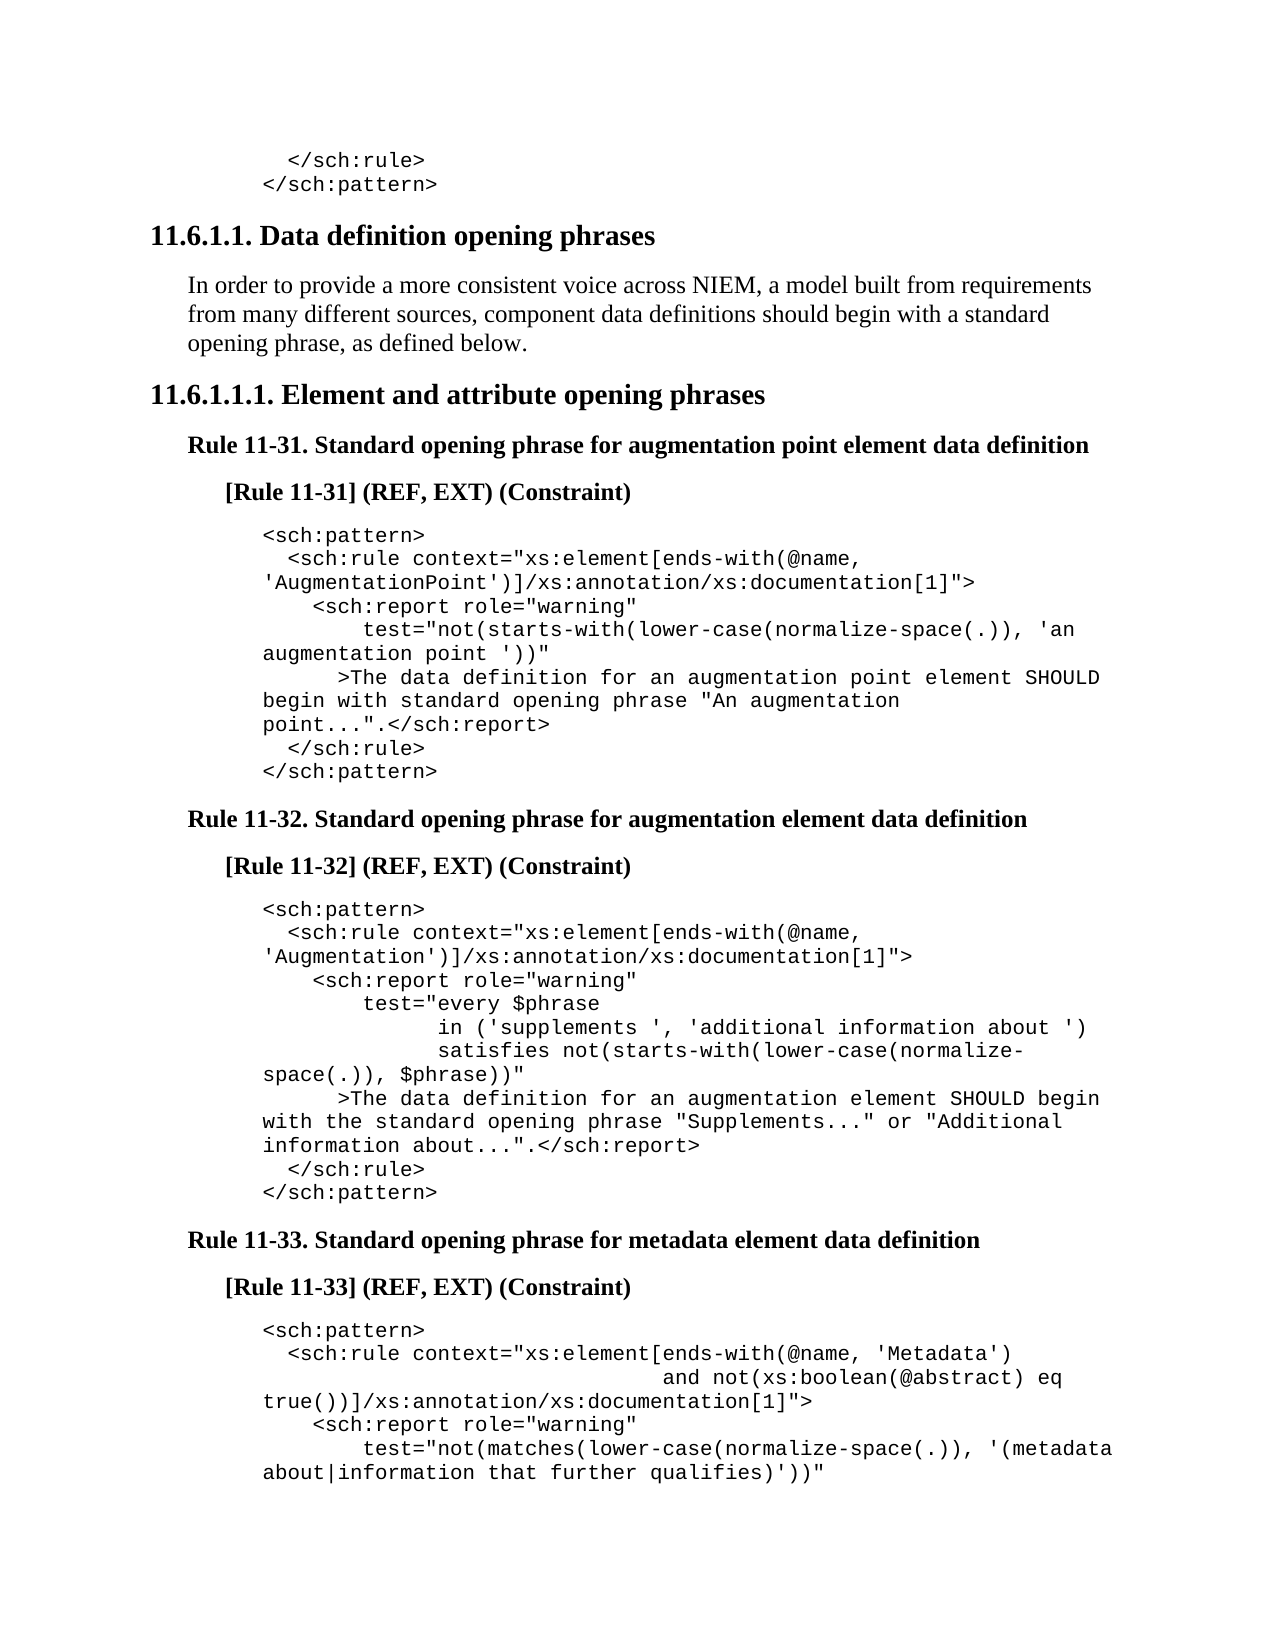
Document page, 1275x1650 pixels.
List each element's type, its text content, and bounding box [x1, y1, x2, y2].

text [Rule 11-32] (REF, EXT) (Constraint) [225, 851, 1125, 880]
subtitle 11.6.1.1. Data definition opening phrases [150, 218, 1125, 252]
text Rule 11-33. Standard opening phrase for metadata element data definition [187, 1225, 1125, 1253]
text <sch:pattern> <sch:rule context="xs:element[ends-with(@name, 'AugmentationPoint')]/xs:annotation/xs:documentation[1]"> <sch:report role="warning" test="not(starts-with(lower-case(normalize-space(.)), 'an augmentation point '))" >The data definition for an augmentation point element SHOULD begin with standard opening phrase "An augmentation point...".</sch:report> </sch:rule> </sch:pattern> [262, 525, 1125, 785]
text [262, 150, 1125, 197]
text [262, 1320, 1125, 1485]
text Rule 11-31. Standard opening phrase for augmentation point element data definition [187, 430, 1125, 458]
text In order to provide a more consistent voice across NIEM, a model built from requirements from many different sources, component data definitions should begin with a standard opening phrase, as defined below. [187, 270, 1125, 357]
text Rule 11-32. Standard opening phrase for augmentation element data definition [187, 804, 1125, 832]
subtitle 11.6.1.1.1. Element and attribute opening phrases [150, 377, 1125, 411]
text <sch:pattern> <sch:rule context="xs:element[ends-with(@name, 'Augmentation')]/xs:annotation/xs:documentation[1]"> <sch:report role="warning" test="every $phrase in ('supplements ', 'additional information about ') satisfies not(starts-with(lower-case(normalize-space(.)), $phrase))" >The data definition for an augmentation element SHOULD begin with the standard opening phrase "Supplements..." or "Additional information about...".</sch:report> </sch:rule> </sch:pattern> [262, 899, 1125, 1206]
text [Rule 11-31] (REF, EXT) (Constraint) [225, 477, 1125, 506]
text [Rule 11-33] (REF, EXT) (Constraint) [225, 1272, 1125, 1301]
